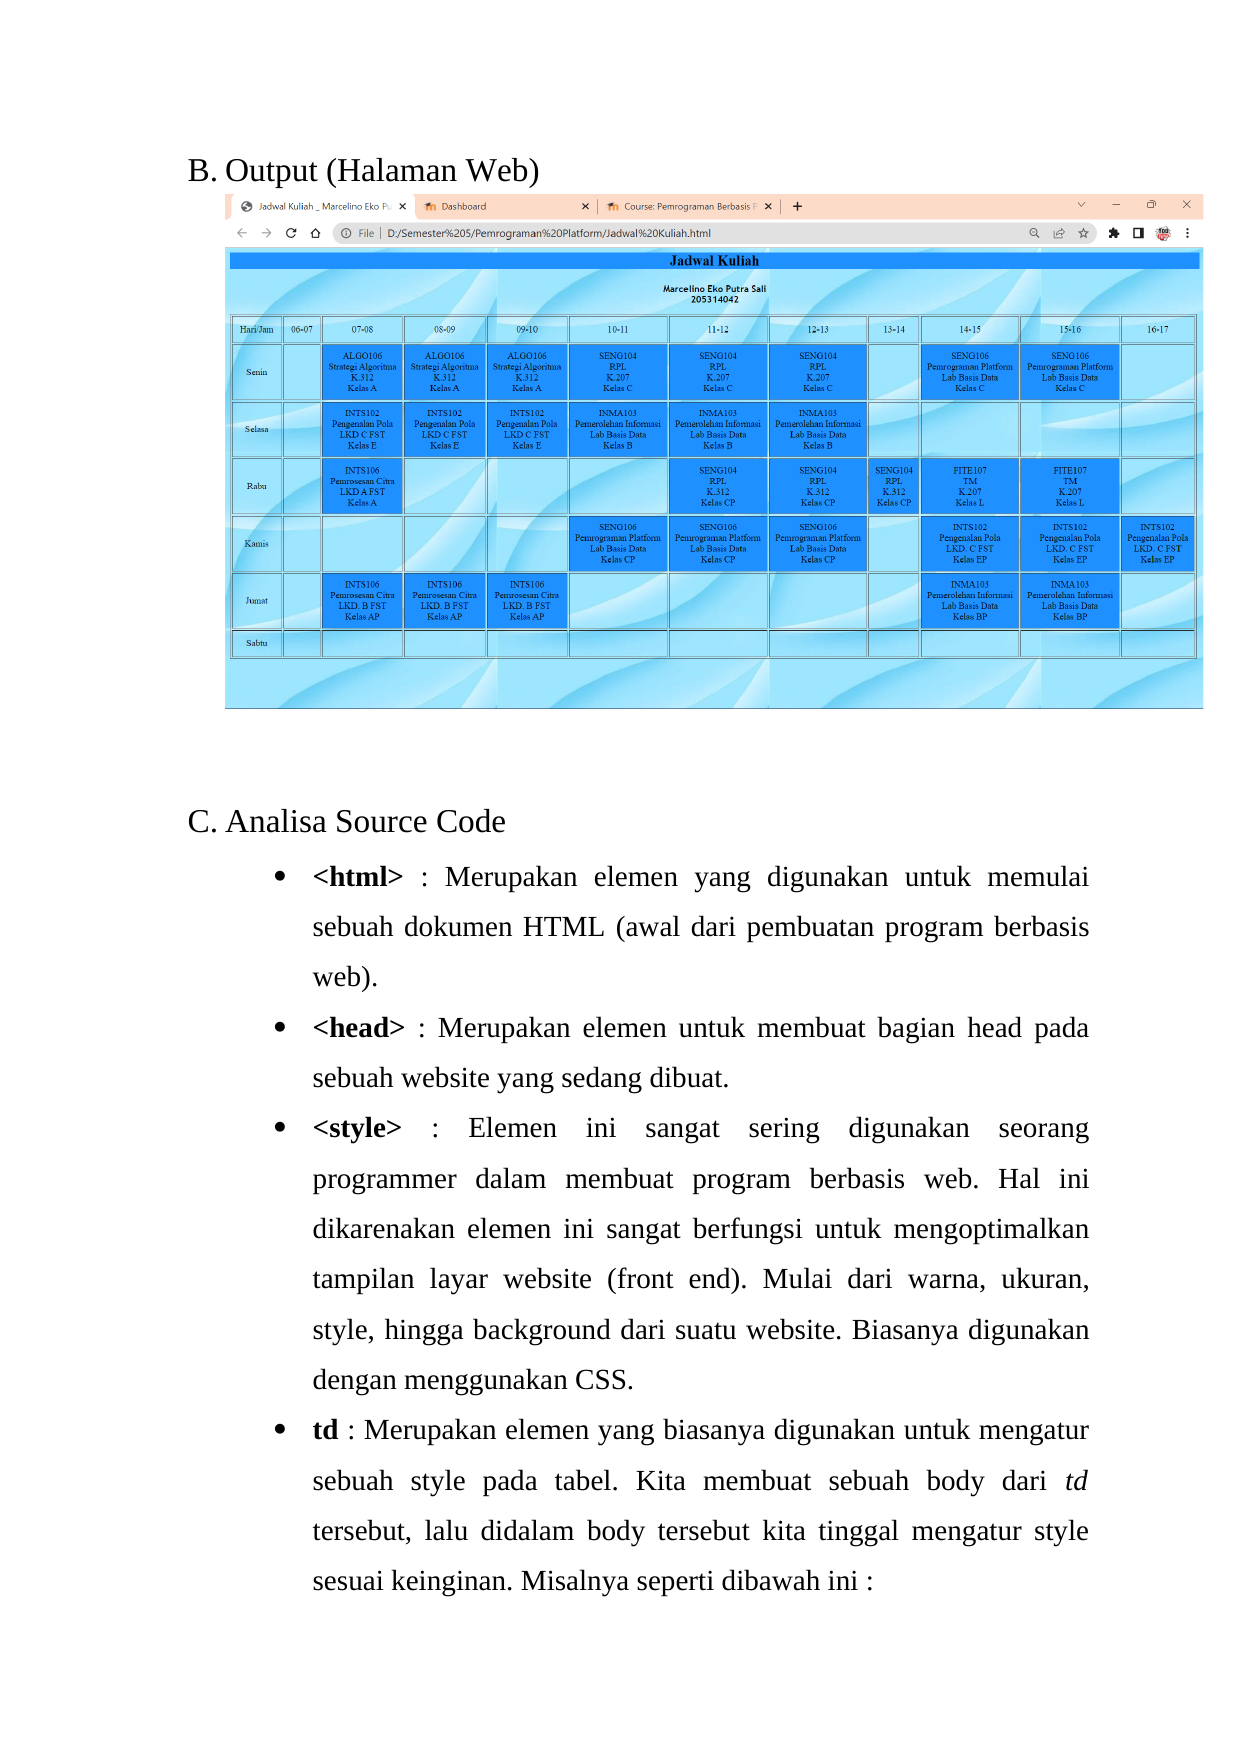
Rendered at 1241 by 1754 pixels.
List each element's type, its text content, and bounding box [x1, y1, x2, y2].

list td : Merupakan elemen yang biasanya digunakan untuk mengatur sebuah style pada tabel. Kita membuat sebuah body dari td tersebut, lalu didalam body tersebut kita tinggal mengatur style sesuai keinginan. Misalnya seperti dibawah ini : [275, 1412, 1090, 1597]
list <style> : Elemen ini sangat sering digunakan seorang programmer dalam membuat program berbasis web. Hal ini dikarenakan elemen ini sangat berfungsi untuk mengoptimalkan tampilan layar website (front end). Mulai dari warna, ukuran, style, hingga background dari suatu website. Biasanya digunakan dengan menggunakan CSS. [275, 1111, 1090, 1396]
list <html> : Merupakan elemen yang digunakan untuk memulai sebuah dokumen HTML (awal dari pembuatan program berbasis web). [275, 859, 1090, 993]
list <head> : Merupakan elemen untuk membuat bagian head pada sebuah website yang sedang dibuat. [275, 1010, 1090, 1094]
list Analisa Source Code [187, 801, 1090, 839]
picture [225, 194, 1204, 709]
list Output (Halaman Web) [187, 150, 1090, 188]
